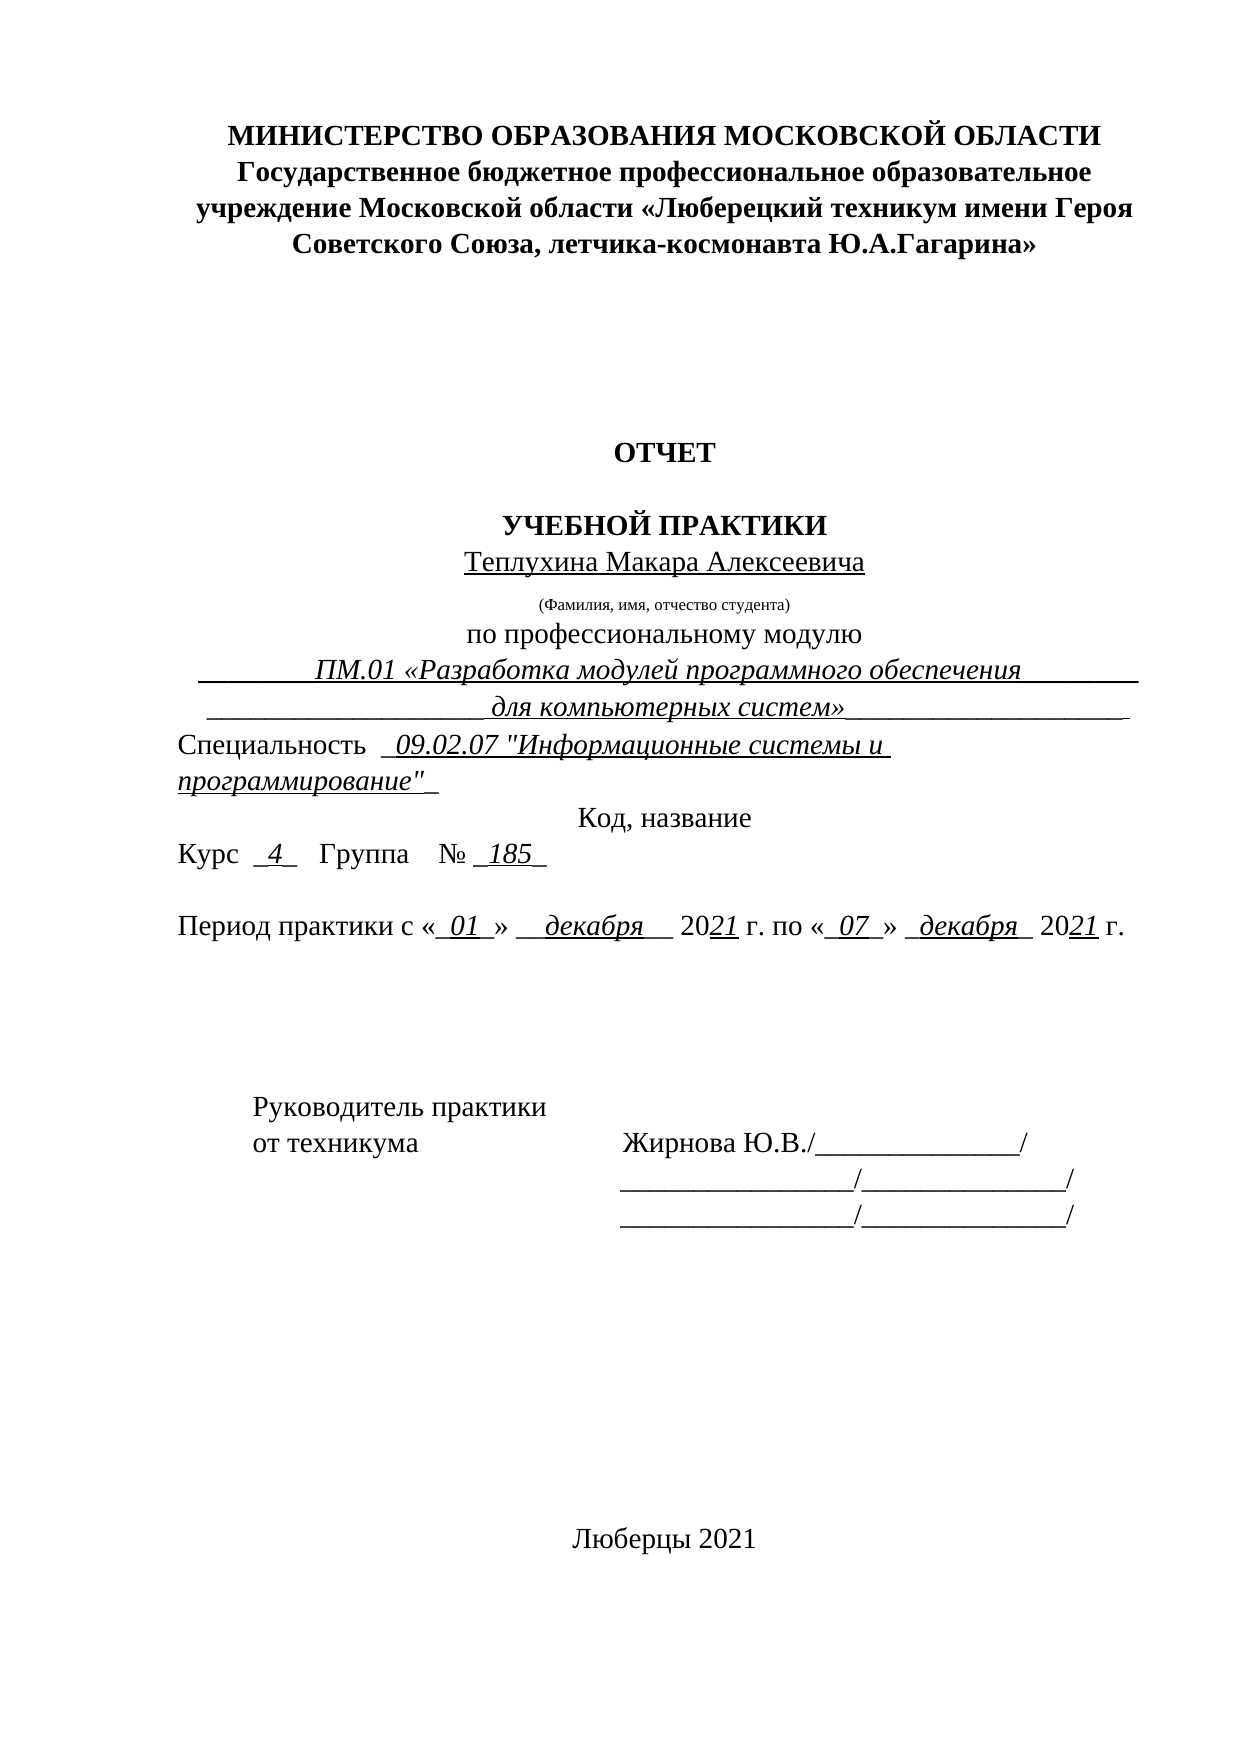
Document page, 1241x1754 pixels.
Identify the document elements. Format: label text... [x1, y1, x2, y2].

text МИНИСТЕРСТВО ОБРАЗОВАНИЯ МОСКОВСКОЙ ОБЛАСТИ [177, 118, 1152, 152]
text ________________/______________/ [252, 1197, 1152, 1231]
text Государственное бюджетное профессиональное образовательное учреждение Московской области «Люберецкий техникум имени Героя Советского Союза, летчика-космонавта Ю.А.Гагарина» [177, 154, 1152, 260]
text Руководитель практики [252, 1089, 1152, 1122]
text Код, название [177, 800, 1152, 833]
text УЧЕБНОЙ ПРАКТИКИ [177, 508, 1152, 541]
text от техникума Жирнова Ю.В./______________/ [252, 1125, 1152, 1158]
text ОТЧЕТ [177, 436, 1152, 469]
text (Фамилия, имя, отчество студента) [177, 580, 1152, 614]
text Теплухина Макара Алексеевича [177, 544, 1152, 578]
text ________________/______________/ [252, 1161, 1152, 1195]
text Курс _4_ Группа № _185_ [177, 836, 1152, 869]
text ___________________ для компьютерных систем»___________________ [177, 689, 1152, 722]
text Люберцы 2021 [177, 1521, 1152, 1555]
text ________ПМ.01 «Разработка модулей программного обеспечения________ [177, 652, 1152, 686]
text по профессиональному модулю [177, 616, 1152, 650]
text Специальность _09.02.07 "Информационные системы и программирование"_ [177, 727, 1152, 797]
text Период практики с «_01_» __декабря__ 2021 г. по «_07_» _декабря_ 2021 г. [177, 908, 1152, 942]
